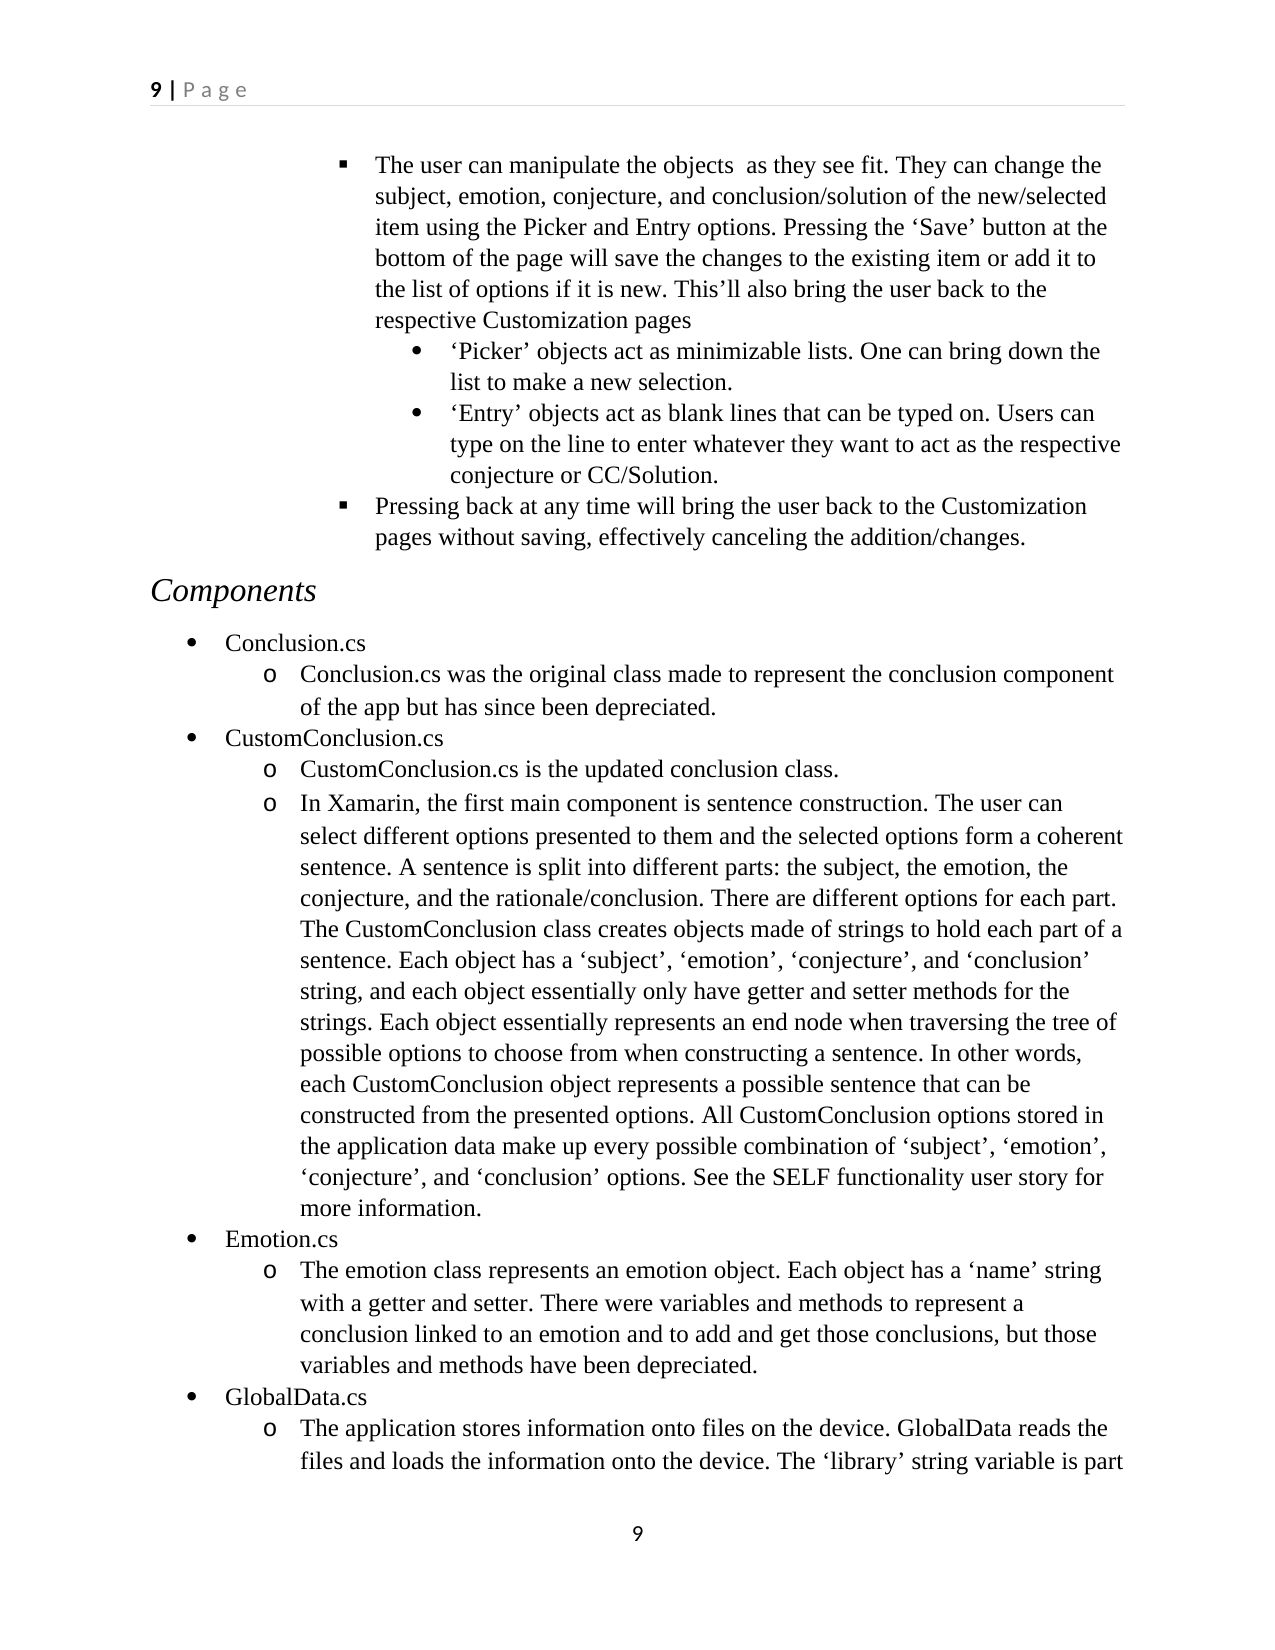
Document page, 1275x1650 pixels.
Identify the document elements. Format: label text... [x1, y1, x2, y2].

list Conclusion.cs [187, 628, 1125, 657]
list Pressing back at any time will bring the user back to the Customization pages without saving, effectively canceling the addition/changes. [337, 491, 1125, 551]
list ‘Picker’ objects act as minimizable lists. One can bring down the list to make a new selection. [412, 336, 1125, 396]
list Conclusion.cs was the original class made to represent the conclusion component of the app but has since been depreciated. [262, 659, 1125, 721]
list Emotion.cs [187, 1224, 1125, 1253]
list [262, 1413, 1125, 1474]
list GlobalData.cs [187, 1382, 1125, 1410]
list The emotion class represents an emotion object. Each object has a ‘name’ string with a getter and setter. There were variables and methods to represent a conclusion linked to an emotion and to add and get those conclusions, but those variables and methods have been depreciated. [262, 1255, 1125, 1379]
list CustomConclusion.cs [187, 723, 1125, 752]
list CustomConclusion.cs is the updated conclusion class. [262, 754, 1125, 785]
list The user can manipulate the objects as they see fit. They can change the subject, emotion, conjecture, and conclusion/solution of the new/selected item using the Picker and Entry options. Pressing the ‘Save’ button at the bottom of the page will save the changes to the existing item or add it to the list of options if it is new. This’ll also bring the user back to the respective Customization pages [337, 150, 1125, 334]
list ‘Entry’ objects act as blank lines that can be typed on. Users can type on the line to enter whatever they want to act as the respective conjecture or CC/Solution. [412, 398, 1125, 489]
text Components [150, 570, 1125, 608]
list In Xamarin, the first main component is sentence construction. The user can select different options presented to them and the selected options form a coherent sentence. A sentence is split into different parts: the subject, the emotion, the conjecture, and the rationale/conclusion. There are different options for each part. The CustomConclusion class creates objects made of strings to hold each part of a sentence. Each object has a ‘subject’, ‘emotion’, ‘conjecture’, and ‘conclusion’ string, and each object essentially only have getter and setter methods for the strings. Each object essentially represents an end node when traversing the tree of possible options to choose from when constructing a sentence. In other words, each CustomConclusion object represents a possible sentence that can be constructed from the presented options. All CustomConclusion options stored in the application data make up every possible combination of ‘subject’, ‘emotion’, ‘conjecture’, and ‘conclusion’ options. See the SELF functionality user story for more information. [262, 788, 1125, 1222]
